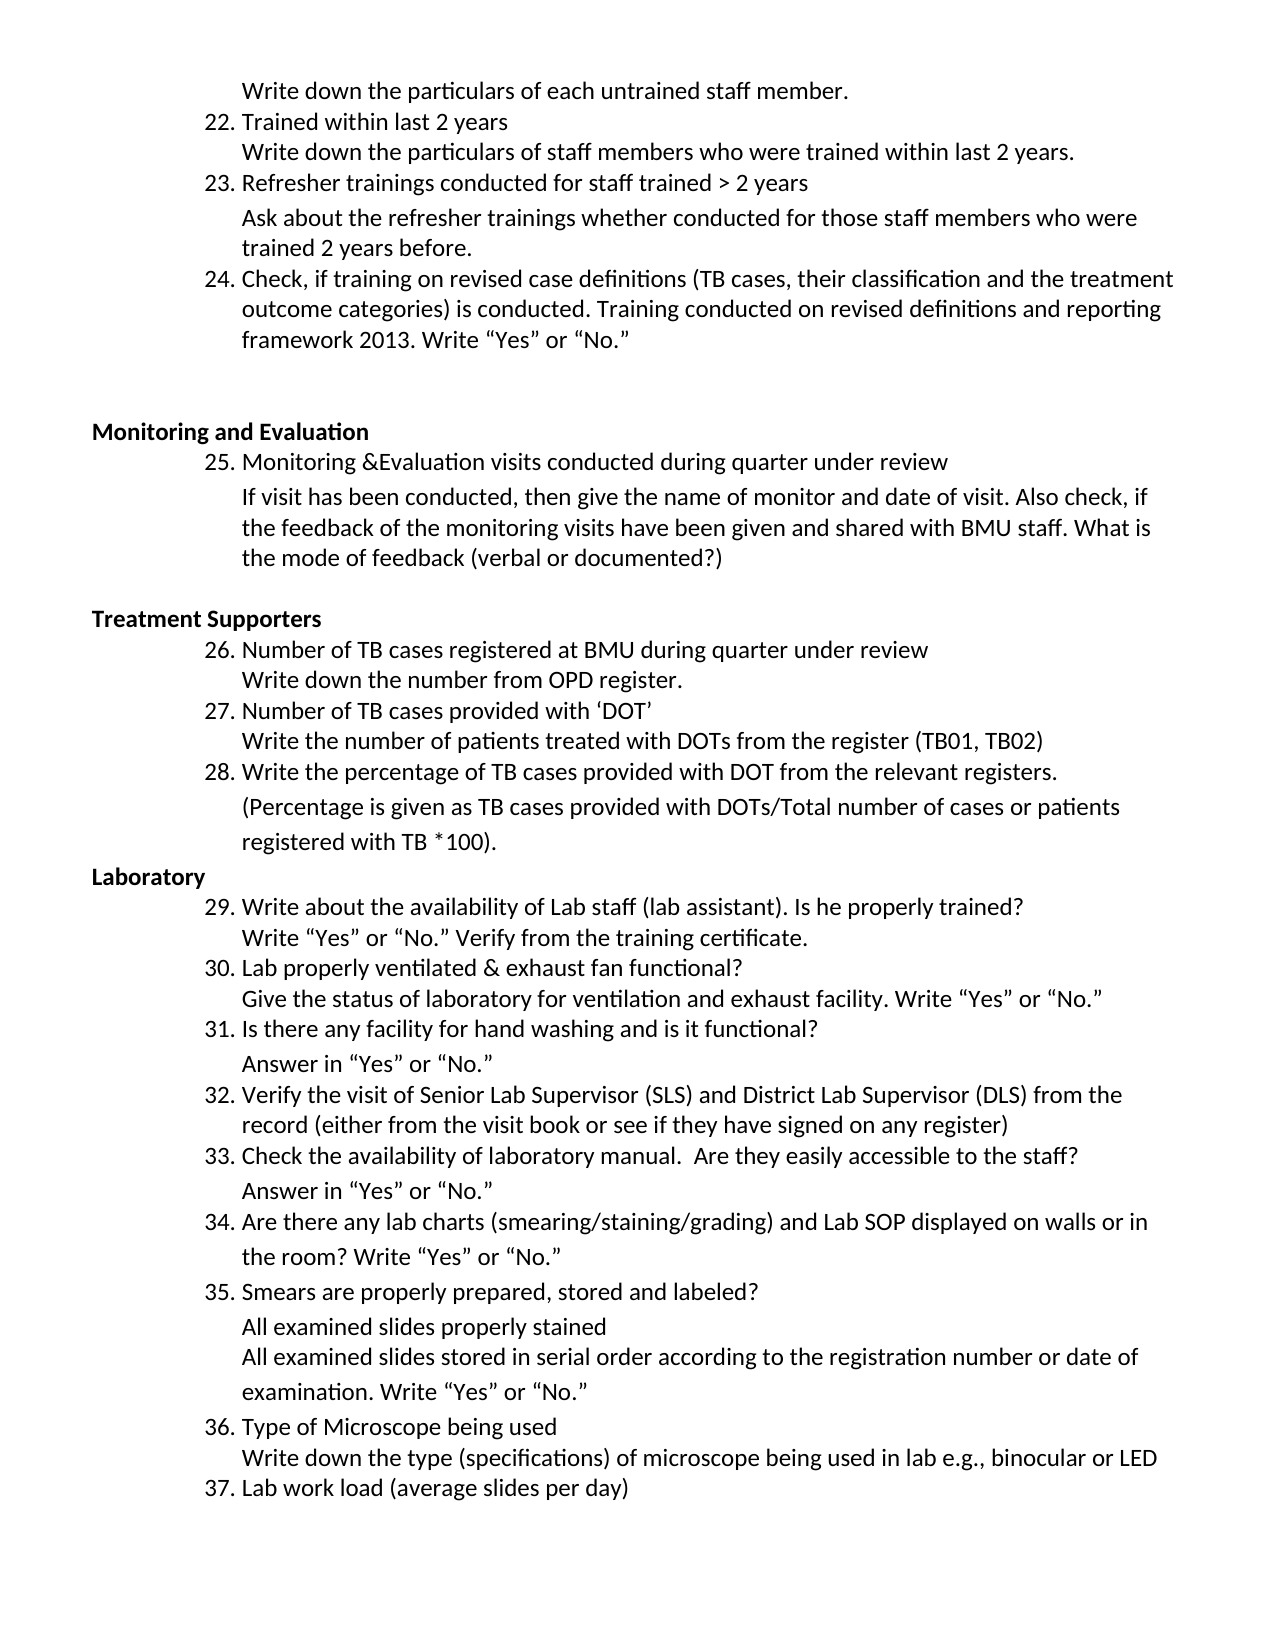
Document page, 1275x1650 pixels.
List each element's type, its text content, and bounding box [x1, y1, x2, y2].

text Answer in “Yes” or “No.” [167, 1048, 1186, 1079]
list Type of Microscope being used [204, 1411, 1186, 1442]
list Verify the visit of Senior Lab Supervisor (SLS) and District Lab Supervisor (DLS) from the record (either from the visit book or see if they have signed on any register) [204, 1079, 1186, 1140]
list Monitoring &Evaluation visits conducted during quarter under review [204, 446, 1186, 477]
list Is there any facility for hand washing and is it functional? [204, 1013, 1186, 1044]
list Write the percentage of TB cases provided with DOT from the relevant registers. (Percentage is given as TB cases provided with DOTs/Total number of cases or patients registered with TB *100). [204, 756, 1186, 856]
list Smears are properly prepared, stored and labeled? [204, 1276, 1186, 1306]
text Write down the type (specifications) of microscope being used in lab e.g., binocular or LED [167, 1442, 1186, 1472]
text Write down the particulars of staff members who were trained within last 2 years. [167, 137, 1186, 167]
list Are there any lab charts (smearing/staining/grading) and Lab SOP displayed on walls or in the room? Write “Yes” or “No.” [204, 1206, 1186, 1271]
list Write about the availability of Lab staff (lab assistant). Is he properly trained? [204, 891, 1186, 922]
text Ask about the refresher trainings whether conducted for those staff members who were trained 2 years before. [242, 202, 1186, 263]
list Check the availability of laboratory manual. Are they easily accessible to the staff? [204, 1140, 1186, 1171]
text Write down the particulars of each untrained staff member. [167, 76, 1186, 106]
text If visit has been conducted, then give the name of monitor and date of visit. Also check, if the feedback of the monitoring visits have been given and shared with BMU staff. What is the mode of feedback (verbal or documented?) [242, 481, 1186, 573]
list Number of TB cases provided with ‘DOT’ [204, 695, 1186, 725]
text Write the number of patients treated with DOTs from the register (TB01, TB02) [204, 725, 1186, 756]
text Give the status of laboratory for ventilation and exhaust facility. Write “Yes” or “No.” [167, 983, 1186, 1013]
text All examined slides properly stained [204, 1311, 1186, 1341]
list Check, if training on revised case definitions (TB cases, their classification and the treatment outcome categories) is conducted. Training conducted on revised definitions and reporting framework 2013. Write “Yes” or “No.” [204, 263, 1186, 355]
text All examined slides stored in serial order according to the registration number or date of examination. Write “Yes” or “No.” [242, 1341, 1186, 1407]
text Answer in “Yes” or “No.” [242, 1175, 1186, 1206]
list Refresher trainings conducted for staff trained > 2 years [204, 167, 1186, 198]
text Monitoring and Evaluation [92, 416, 1186, 446]
text Laboratory [92, 861, 1186, 891]
text Write “Yes” or “No.” Verify from the training certificate. [167, 922, 1186, 952]
list Trained within last 2 years [204, 106, 1186, 137]
text Treatment Supporters [92, 603, 1186, 634]
list Lab work load (average slides per day) [204, 1472, 1186, 1503]
list Lab properly ventilated & exhaust fan functional? [204, 952, 1186, 983]
text Write down the number from OPD register. [167, 664, 1186, 695]
list Number of TB cases registered at BMU during quarter under review [204, 634, 1186, 664]
